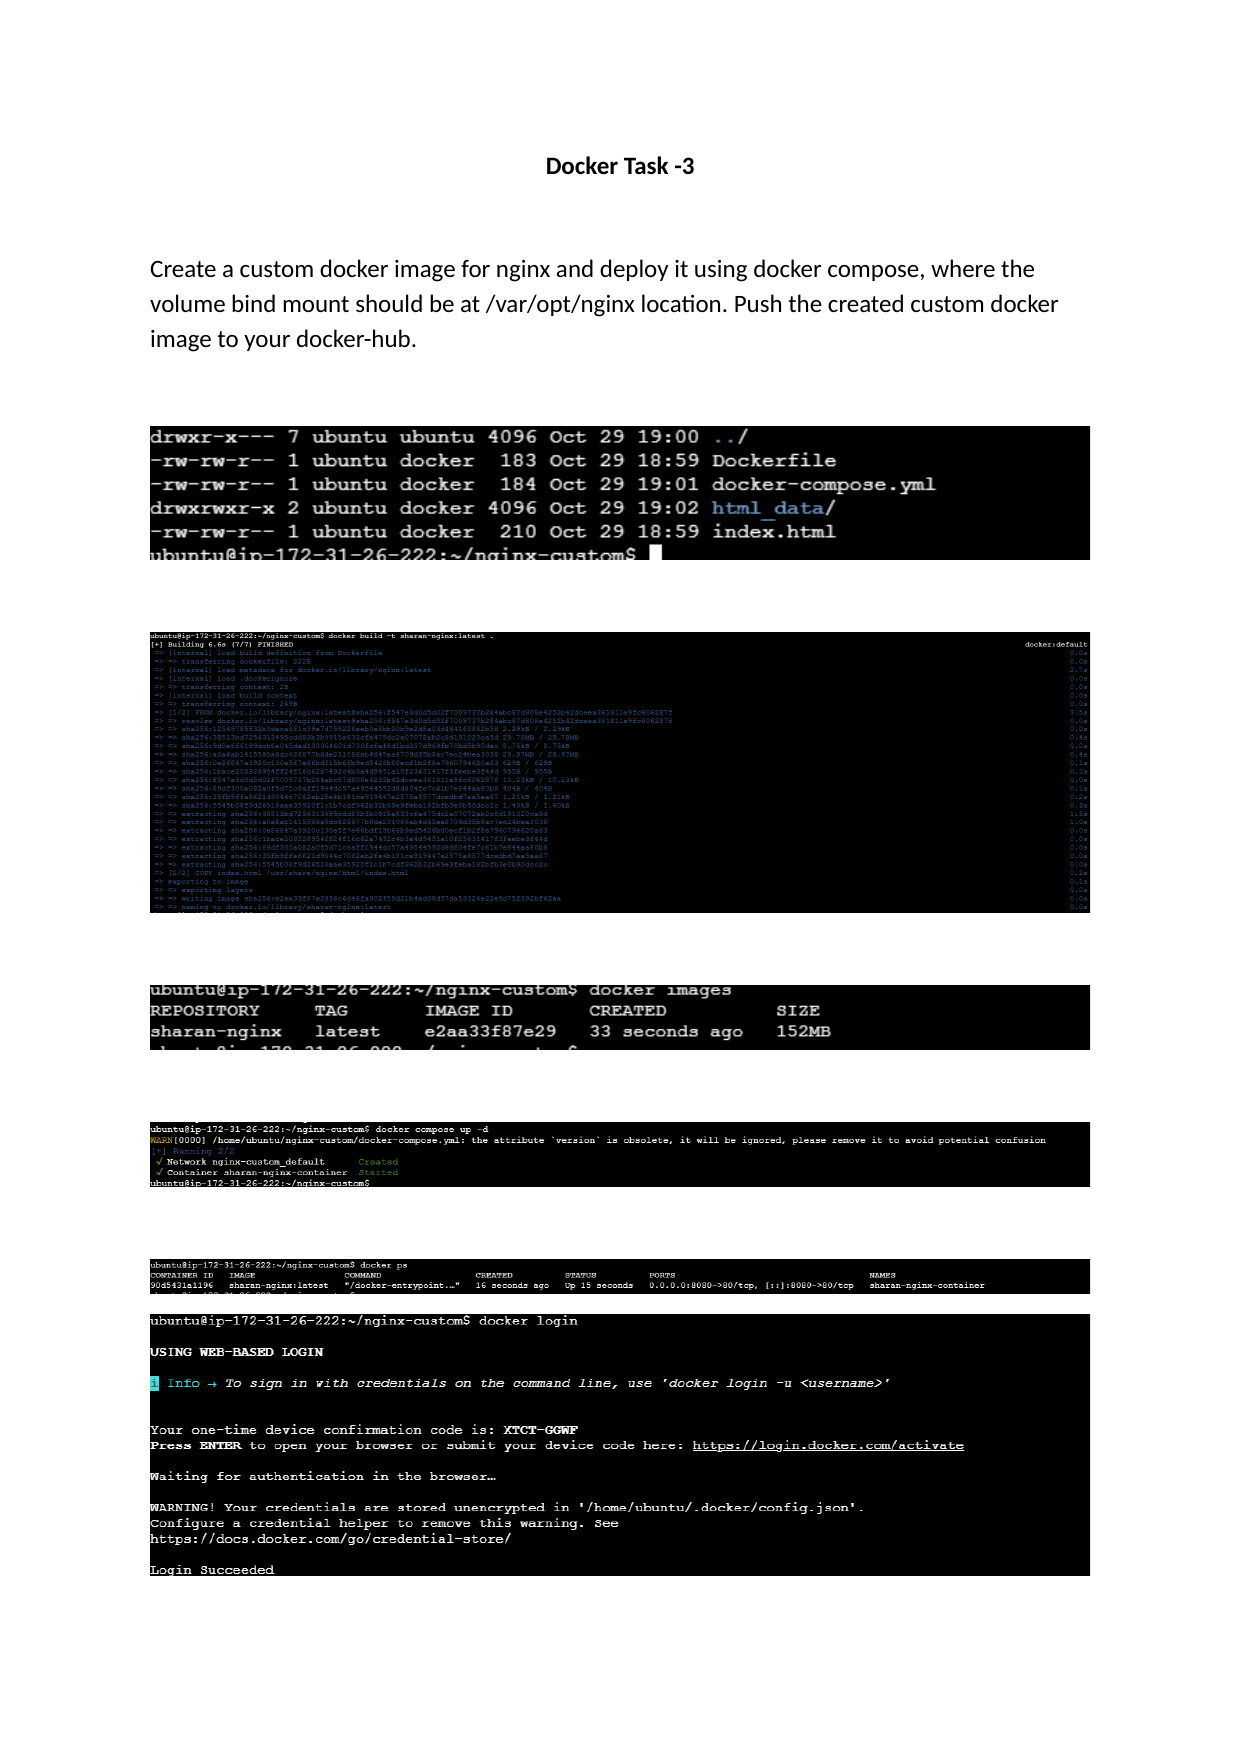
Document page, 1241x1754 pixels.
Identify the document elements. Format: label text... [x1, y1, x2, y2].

text Docker Task -3 [150, 150, 1090, 181]
picture [150, 1314, 1091, 1576]
picture [150, 632, 1091, 913]
picture [150, 426, 1091, 560]
picture [150, 1259, 1091, 1294]
text Create a custom docker image for nginx and deploy it using docker compose, where the volume bind mount should be at /var/opt/nginx location. Push the created custom docker image to your docker-hub. [150, 253, 1090, 354]
picture [150, 1122, 1091, 1187]
picture [150, 985, 1091, 1050]
